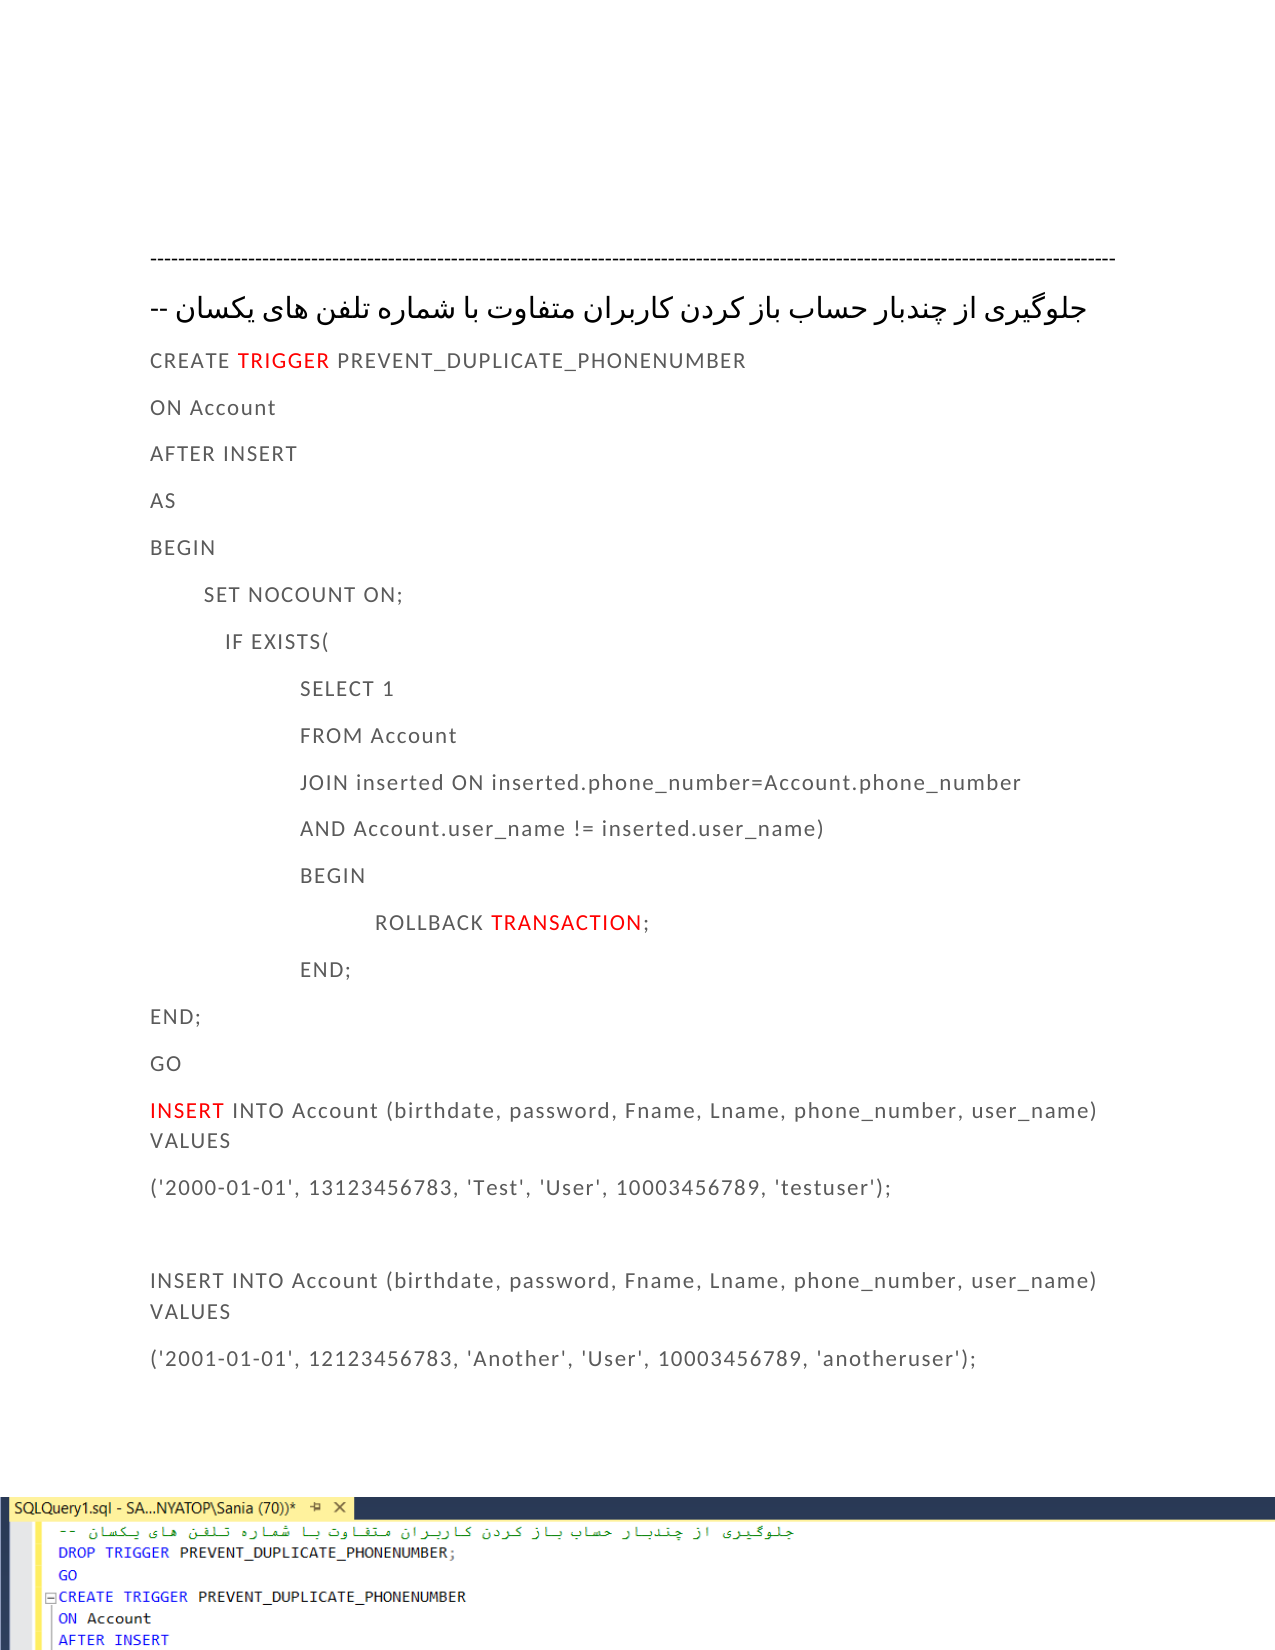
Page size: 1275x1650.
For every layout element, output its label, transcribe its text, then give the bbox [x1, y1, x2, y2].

text ------------------------------------------------------------------------------------------------------------------------------------------ [150, 244, 1125, 272]
subtitle SELECT 1 [150, 674, 1125, 702]
subtitle ON Account [150, 393, 1125, 421]
subtitle INSERT INTO Account (birthdate, password, Fname, Lname, phone_number, user_name) VALUES [150, 1267, 1125, 1325]
subtitle BEGIN [150, 861, 1125, 889]
subtitle JOIN inserted ON inserted.phone_number=Account.phone_number [150, 768, 1125, 796]
subtitle END; [150, 1002, 1125, 1030]
subtitle ('2000-01-01', 13123456783, 'Test', 'User', 10003456789, 'testuser'); [150, 1173, 1125, 1201]
subtitle SET NOCOUNT ON; [150, 580, 1125, 608]
subtitle BEGIN [150, 533, 1125, 561]
subtitle GO [150, 1049, 1125, 1077]
subtitle FROM Account [150, 721, 1125, 749]
subtitle CREATE TRIGGER PREVENT_DUPLICATE_PHONENUMBER [150, 346, 1125, 374]
subtitle ('2001-01-01', 12123456783, 'Another', 'User', 10003456789, 'anotheruser'); [150, 1344, 1125, 1372]
subtitle AND Account.user_name != inserted.user_name) [150, 814, 1125, 842]
subtitle END; [150, 955, 1125, 983]
subtitle IF EXISTS( [150, 627, 1125, 655]
subtitle AFTER INSERT [150, 439, 1125, 467]
subtitle AS [150, 486, 1125, 514]
subtitle INSERT INTO Account (birthdate, password, Fname, Lname, phone_number, user_name) VALUES [150, 1096, 1125, 1154]
picture [0, 1497, 1275, 1650]
subtitle ROLLBACK TRANSACTION; [150, 908, 1125, 936]
text -- جلوگیری از چندبار حساب باز کردن کاربران متفاوت با شماره تلفن های یکسان [150, 291, 1125, 326]
